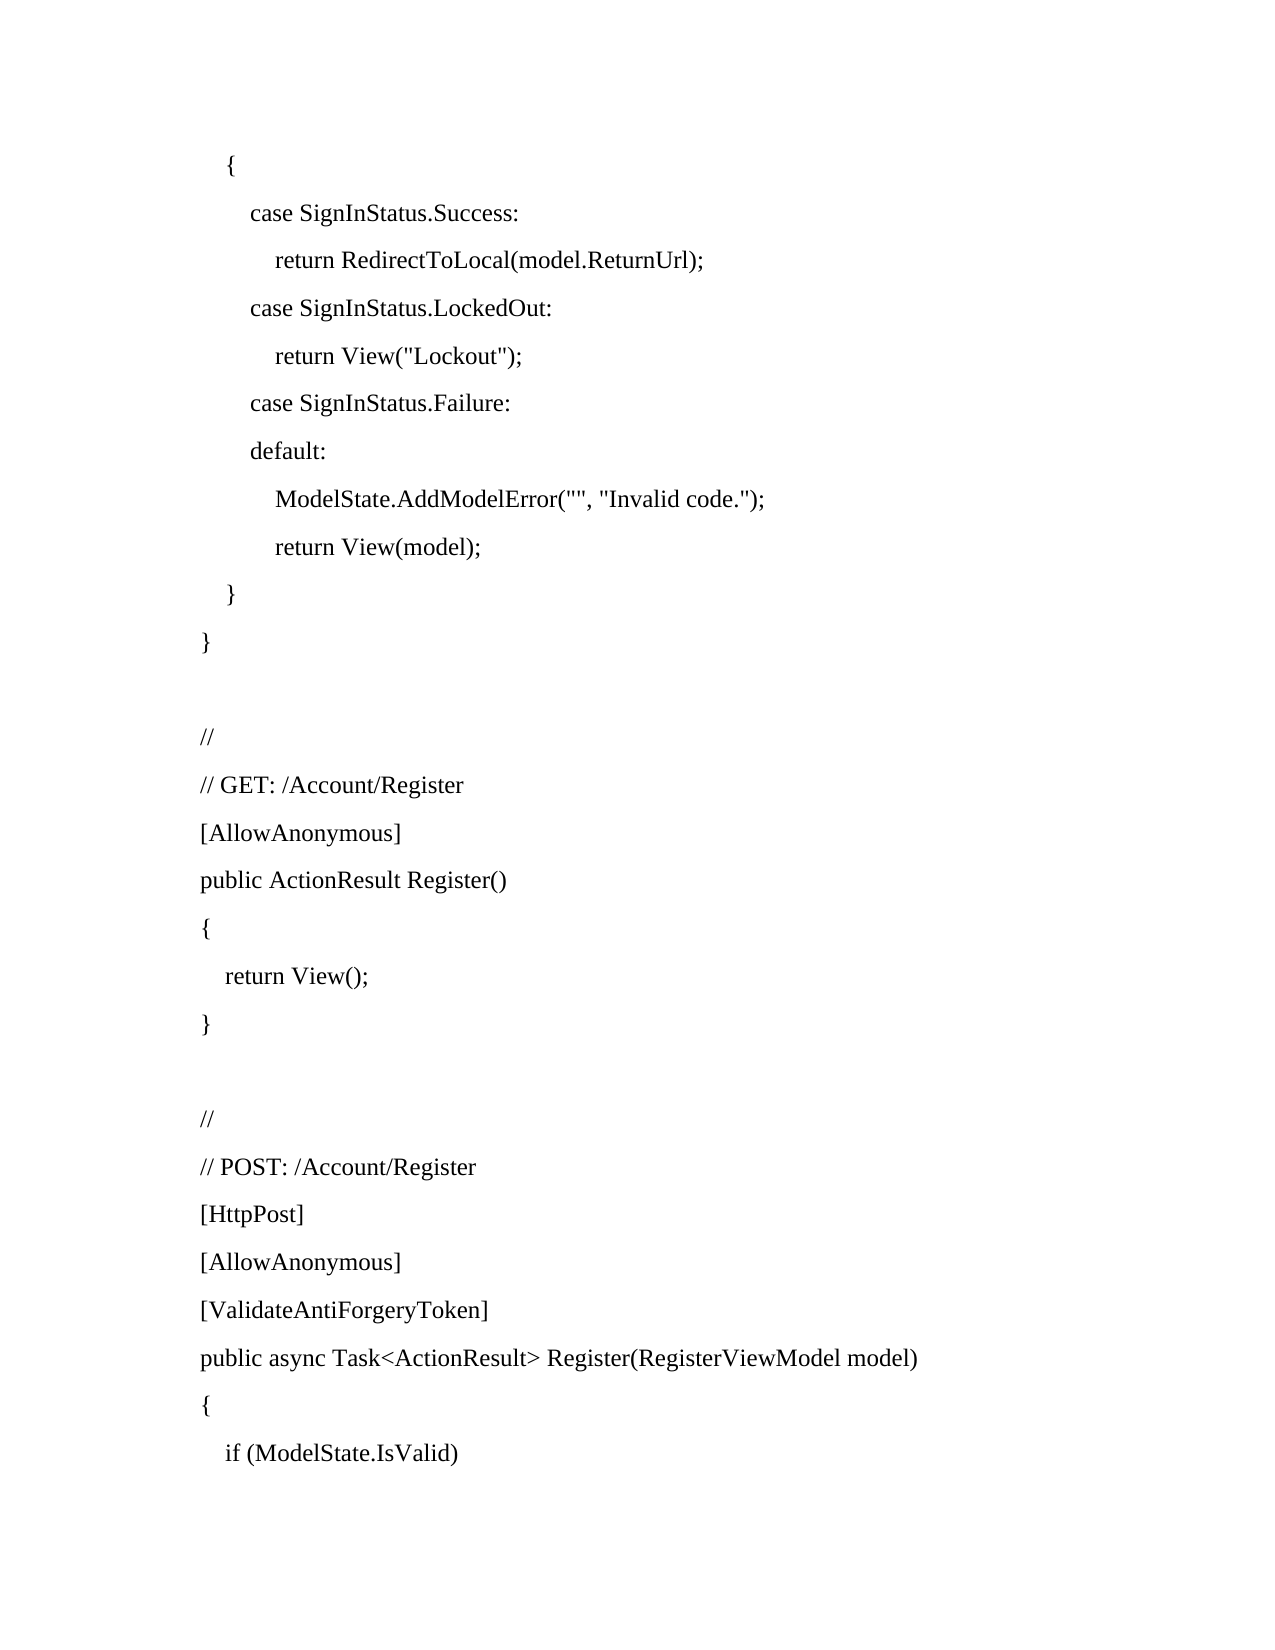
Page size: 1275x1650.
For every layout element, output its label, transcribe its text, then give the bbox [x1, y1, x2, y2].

text { [150, 1390, 1125, 1419]
text case SignInStatus.Failure: [150, 388, 1125, 417]
text public ActionResult Register() [150, 866, 1125, 894]
text // [150, 1104, 1125, 1133]
text return View(); [150, 961, 1125, 990]
text return View(model); [150, 532, 1125, 560]
text } [150, 627, 1125, 656]
text public async Task<ActionResult> Register(RegisterViewModel model) [150, 1343, 1125, 1371]
text return RedirectToLocal(model.ReturnUrl); [150, 245, 1125, 274]
text } [150, 1009, 1125, 1037]
text if (ModelState.IsValid) [150, 1438, 1125, 1467]
text return View("Lockout"); [150, 341, 1125, 369]
text ModelState.AddModelError("", "Invalid code."); [150, 484, 1125, 513]
text // [150, 722, 1125, 751]
text [AllowAnonymous] [150, 818, 1125, 847]
text [ValidateAntiForgeryToken] [150, 1295, 1125, 1324]
text { [150, 913, 1125, 942]
text { [150, 150, 1125, 179]
text // POST: /Account/Register [150, 1152, 1125, 1181]
text case SignInStatus.LockedOut: [150, 293, 1125, 322]
text // GET: /Account/Register [150, 770, 1125, 799]
text } [150, 579, 1125, 608]
text [AllowAnonymous] [150, 1247, 1125, 1276]
text [HttpPost] [150, 1199, 1125, 1228]
text default: [150, 436, 1125, 465]
text case SignInStatus.Success: [150, 198, 1125, 226]
